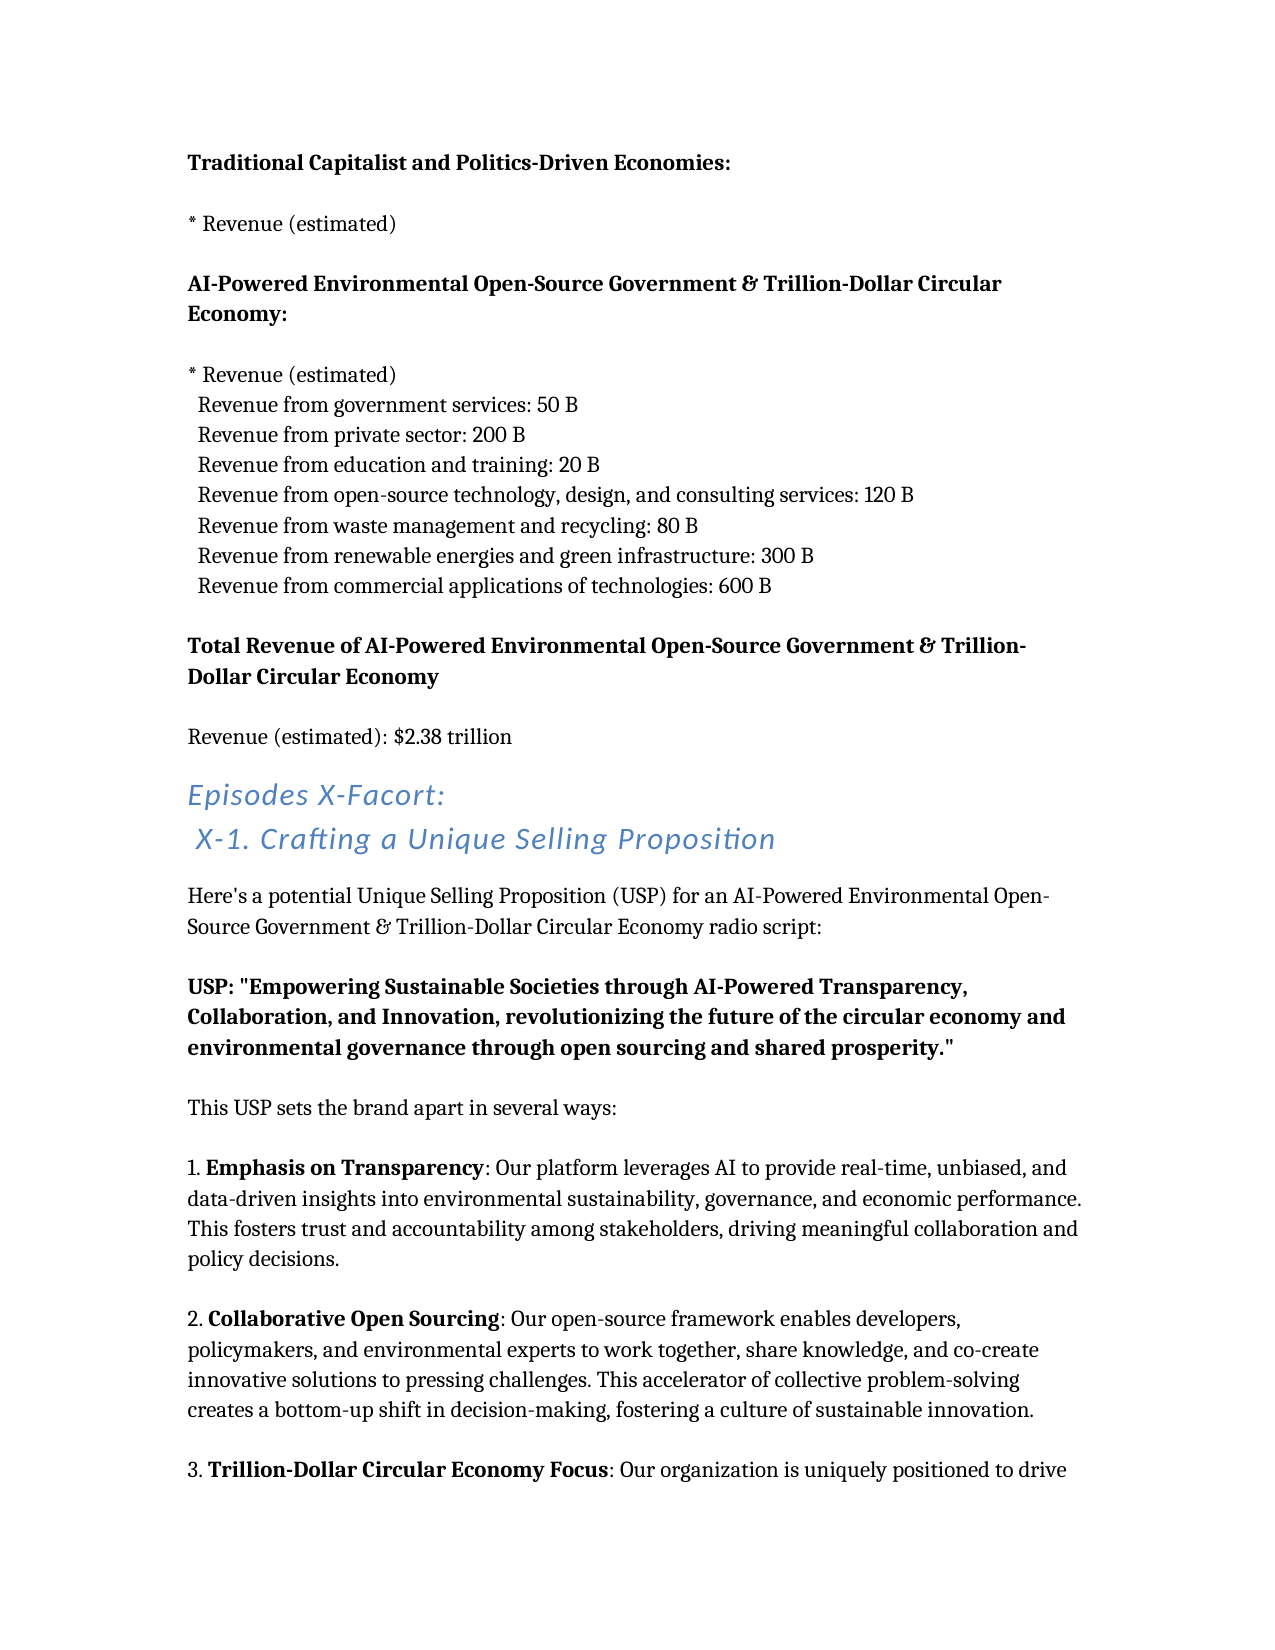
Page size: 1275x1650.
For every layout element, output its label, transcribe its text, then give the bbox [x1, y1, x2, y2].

subtitle Episodes X-Facort: X-1. Crafting a Unique Selling Proposition [187, 775, 1087, 857]
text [187, 883, 1087, 1484]
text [187, 150, 1087, 750]
